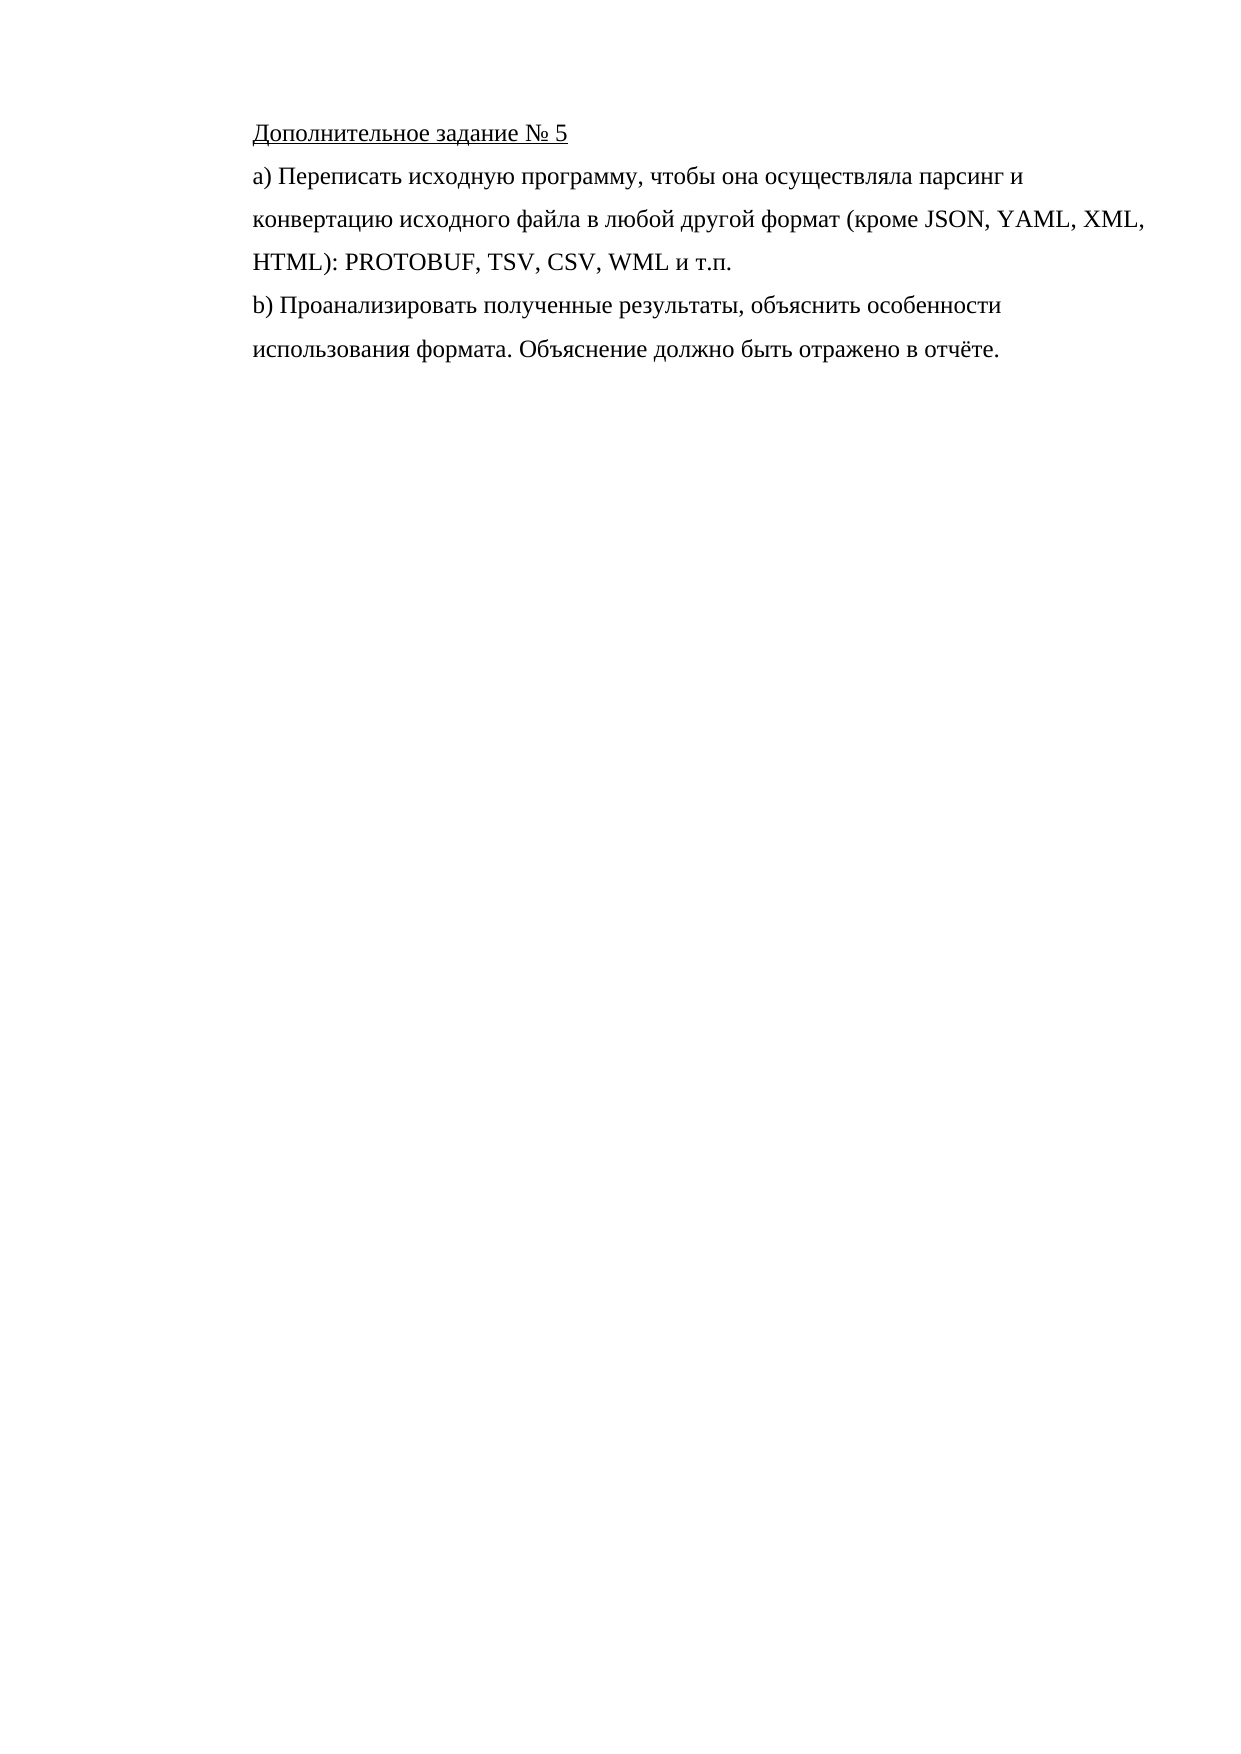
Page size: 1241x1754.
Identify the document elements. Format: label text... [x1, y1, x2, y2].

text Дополнительное задание № 5 [252, 118, 1152, 147]
text b) Проанализировать полученные результаты, объяснить особенности использования формата. Объяснение должно быть отражено в отчёте. [252, 291, 1152, 362]
text a) Переписать исходную программу, чтобы она осуществляла парсинг и конвертацию исходного файла в любой другой формат (кроме JSON, YAML, XML, HTML): PROTOBUF, TSV, CSV, WML и т.п. [252, 161, 1152, 276]
